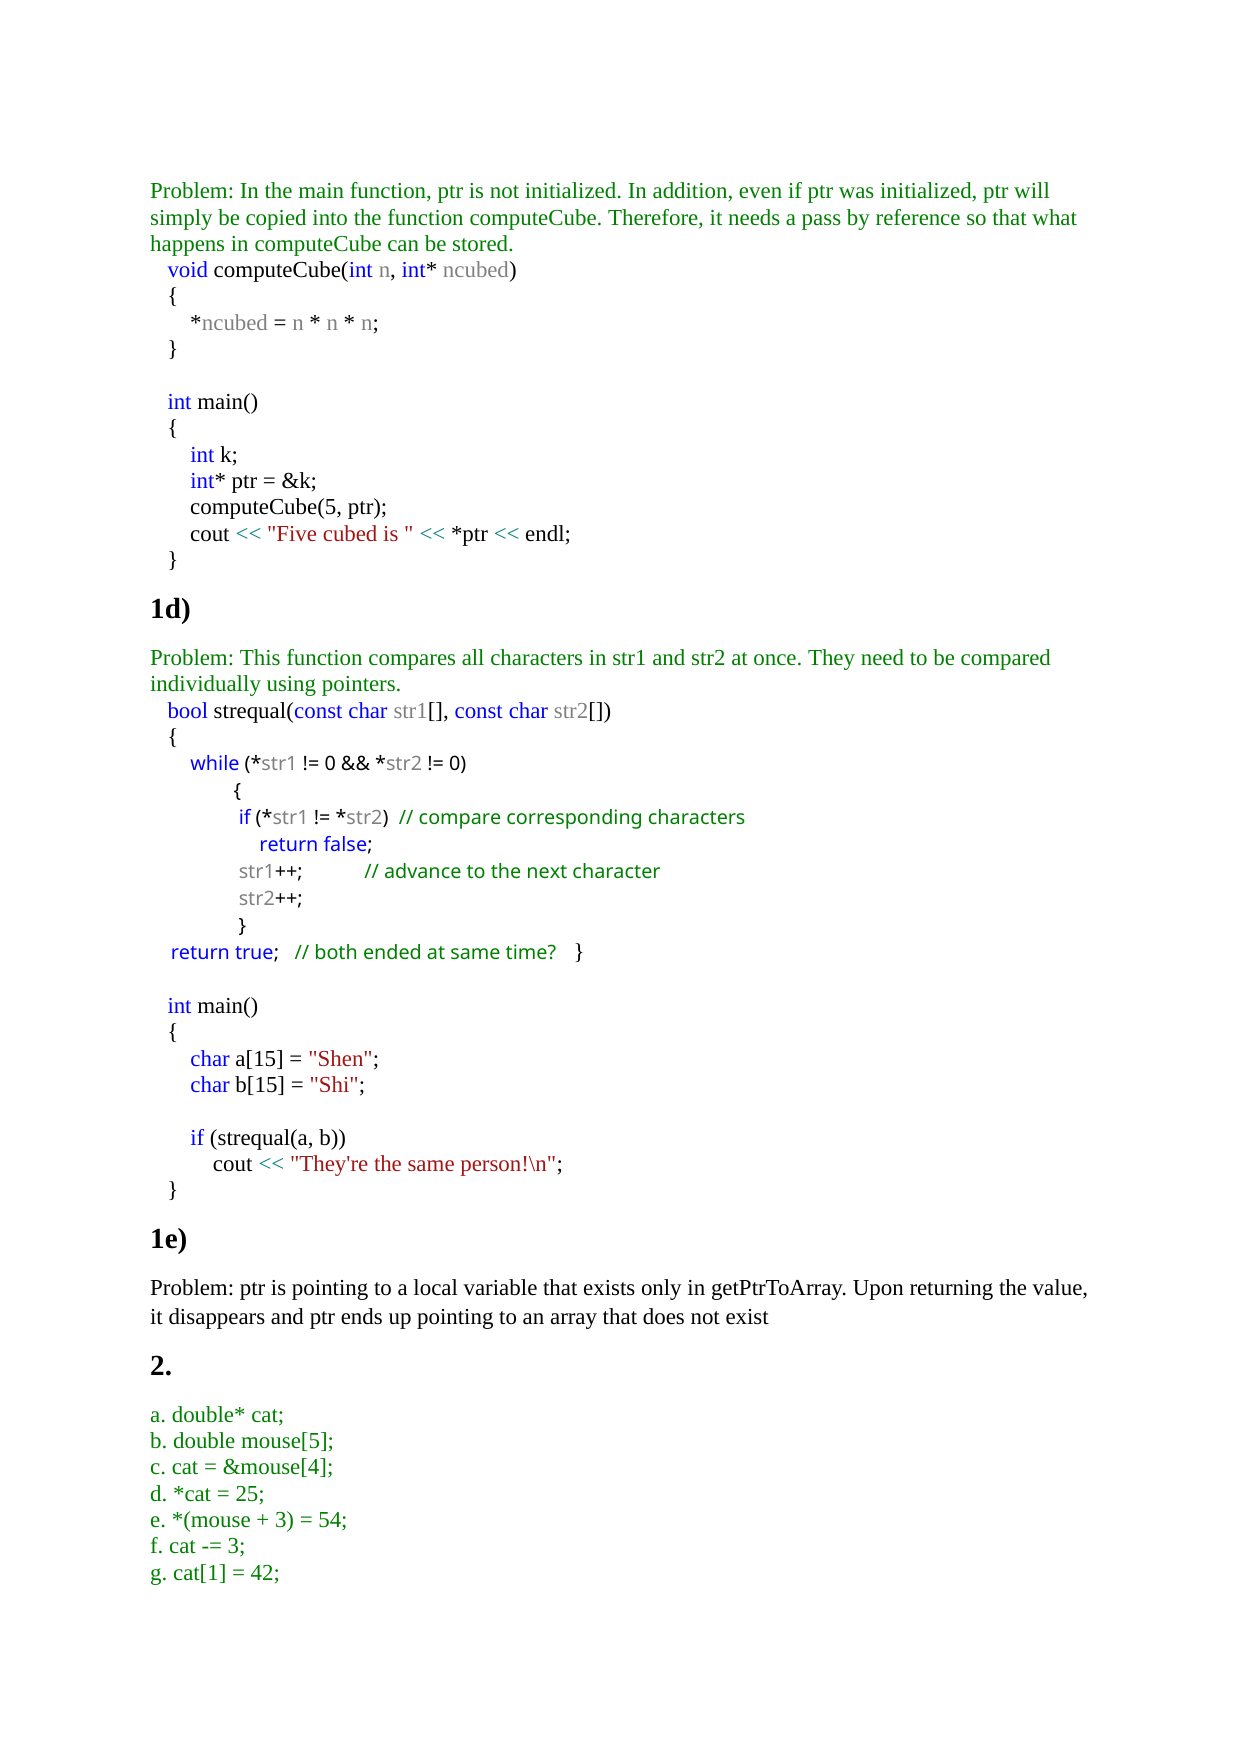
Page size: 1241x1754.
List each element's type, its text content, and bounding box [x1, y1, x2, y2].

text int k; [150, 441, 1090, 467]
text if (strequal(a, b)) [150, 1124, 1090, 1150]
text bool strequal(const char str1[], const char str2[]) [150, 697, 1090, 723]
text int* ptr = &k; [150, 467, 1090, 493]
text { [150, 414, 1090, 441]
text char b[15] = "Shi"; [150, 1071, 1090, 1097]
text { [150, 283, 1090, 309]
text while (*str1 != 0 && *str2 != 0) [150, 749, 1090, 776]
text cout << "Five cubed is " << *ptr << endl; [150, 520, 1090, 546]
text cout << "They're the same person!\n"; [150, 1150, 1090, 1176]
text d. *cat = 25; [150, 1480, 1090, 1506]
text computeCube(5, ptr); [150, 493, 1090, 520]
text Problem: This function compares all characters in str1 and str2 at once. They need to be compared individually using pointers. [150, 644, 1090, 697]
text 2. [150, 1348, 1090, 1381]
text 1d) [150, 591, 1090, 625]
text char a[15] = "Shen"; [150, 1044, 1090, 1071]
text g. cat[1] = 42; [150, 1559, 1090, 1585]
text c. cat = &mouse[4]; [150, 1453, 1090, 1480]
text { [150, 776, 1090, 803]
text { [150, 1018, 1090, 1044]
text int main() [150, 388, 1090, 414]
text e. *(mouse + 3) = 54; [150, 1506, 1090, 1532]
text } [150, 1176, 1090, 1203]
text { [150, 723, 1090, 749]
text str1++; // advance to the next character [150, 857, 1090, 884]
text Problem: ptr is pointing to a local variable that exists only in getPtrToArray. Upon returning the value, it disappears and ptr ends up pointing to an array that does not exist [150, 1274, 1090, 1329]
text b. double mouse[5]; [150, 1427, 1090, 1453]
text } [150, 911, 1090, 938]
text int main() [150, 992, 1090, 1018]
text } [150, 335, 1090, 362]
text return false; [150, 830, 1090, 857]
text void computeCube(int n, int* ncubed) [150, 256, 1090, 283]
text f. cat -= 3; [150, 1532, 1090, 1559]
text if (*str1 != *str2) // compare corresponding characters [150, 803, 1090, 830]
text Problem: In the main function, ptr is not initialized. In addition, even if ptr was initialized, ptr will simply be copied into the function computeCube. Therefore, it needs a pass by reference so that what happens in computeCube can be stored. [150, 177, 1090, 256]
text return true; // both ended at same time? } [150, 938, 1090, 966]
text 1e) [150, 1221, 1090, 1255]
text a. double* cat; [150, 1401, 1090, 1427]
text *ncubed = n * n * n; [150, 309, 1090, 335]
text } [150, 546, 1090, 572]
text str2++; [150, 884, 1090, 911]
